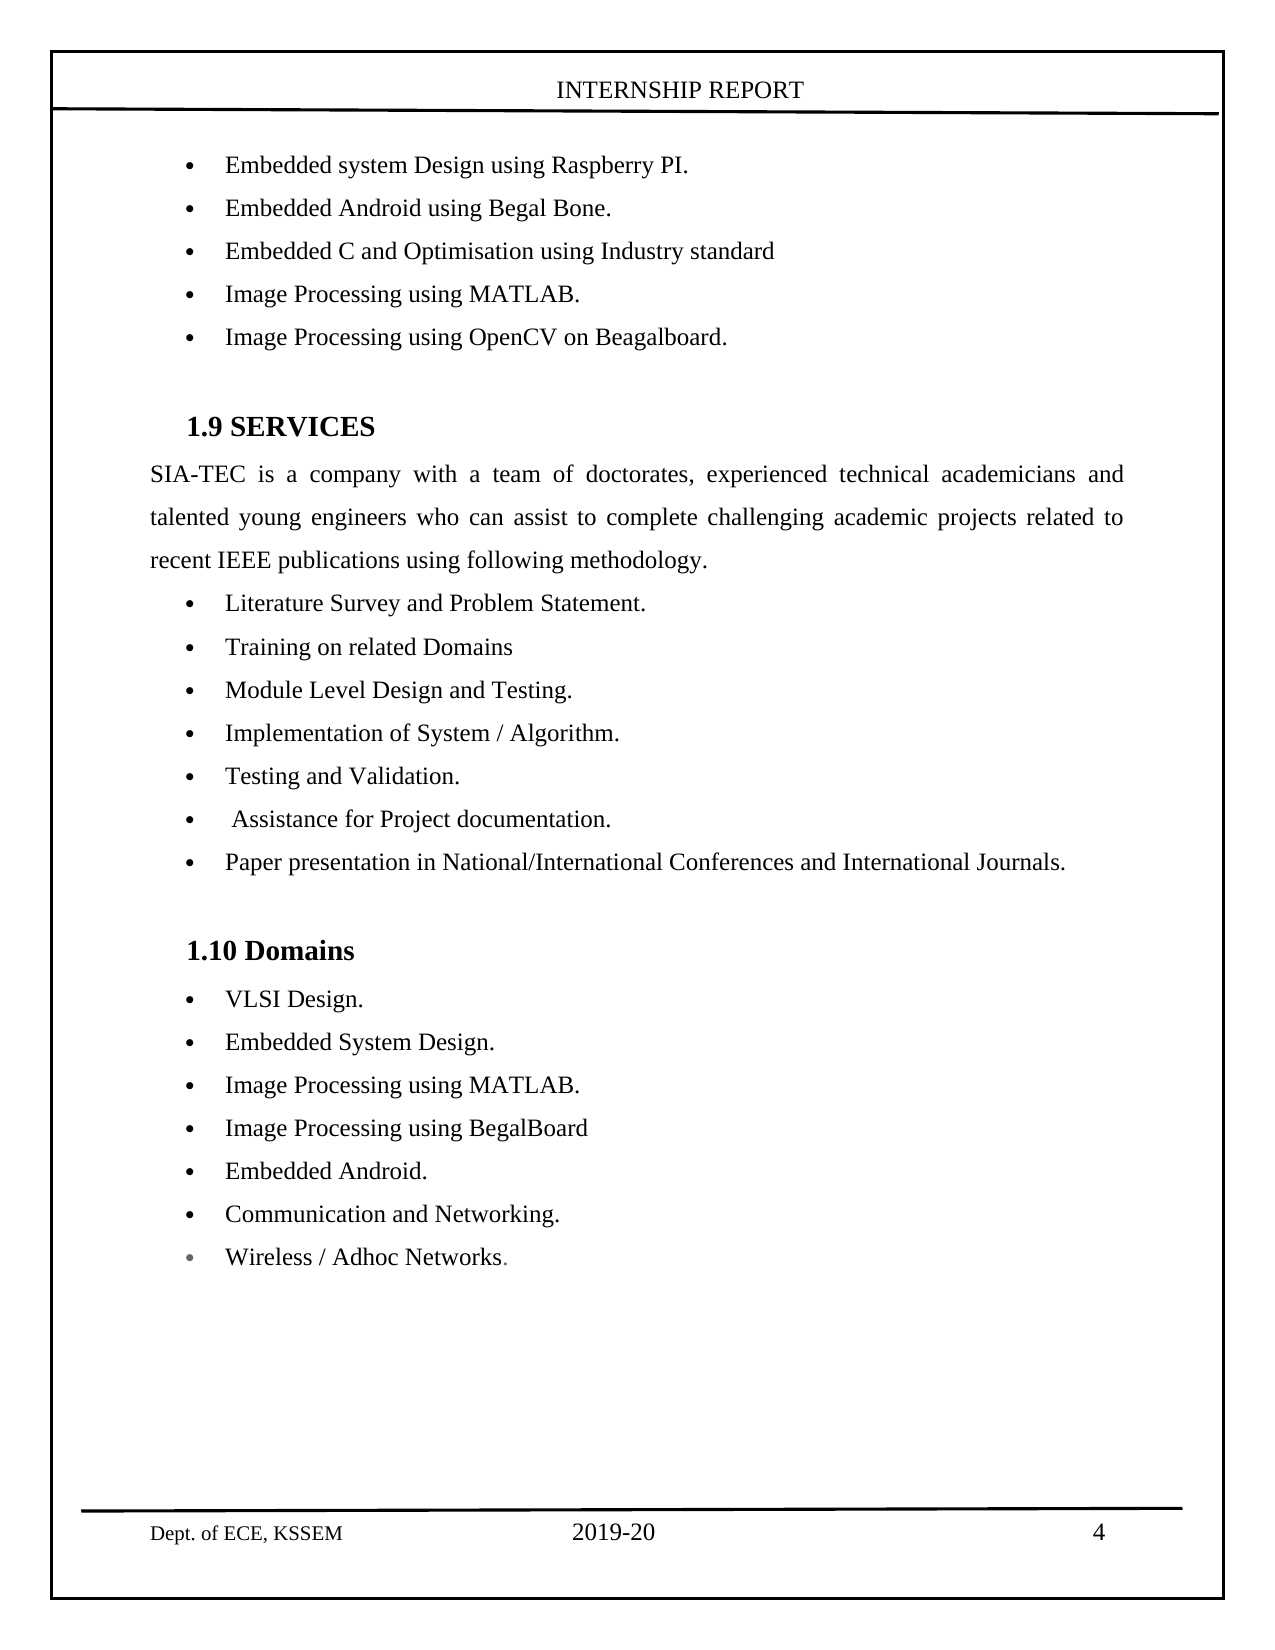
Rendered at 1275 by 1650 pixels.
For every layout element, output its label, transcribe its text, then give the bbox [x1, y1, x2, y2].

list Embedded Android. [186, 1156, 1125, 1185]
list Module Level Design and Testing. [186, 675, 1125, 703]
list Image Processing using MATLAB. [186, 1070, 1125, 1099]
text 1.9 SERVICES [186, 409, 1125, 442]
list Communication and Networking. [186, 1199, 1125, 1228]
list Training on related Domains [186, 632, 1125, 660]
list Literature Survey and Problem Statement. [186, 588, 1125, 617]
list Embedded system Design using Raspberry PI. [186, 150, 1125, 179]
list Paper presentation in National/International Conferences and International Journals. [186, 847, 1125, 876]
list VLSI Design. [186, 984, 1125, 1012]
list Implementation of System / Algorithm. [186, 718, 1125, 747]
list Image Processing using OpenCV on Beagalboard. [186, 322, 1125, 351]
list Image Processing using MATLAB. [186, 279, 1125, 308]
list Image Processing using BegalBoard [186, 1113, 1125, 1142]
text SIA-TEC is a company with a team of doctorates, experienced technical academicians and talented young engineers who can assist to complete challenging academic projects related to recent IEEE publications using following methodology. [150, 459, 1125, 574]
list Testing and Validation. [186, 761, 1125, 790]
list Assistance for Project documentation. [186, 804, 1125, 833]
list Embedded System Design. [186, 1027, 1125, 1056]
list Wireless / Adhoc Networks. [186, 1242, 1125, 1271]
list Embedded C and Optimisation using Industry standard [186, 236, 1125, 265]
text 1.10 Domains [186, 933, 1125, 967]
list Embedded Android using Begal Bone. [186, 193, 1125, 222]
